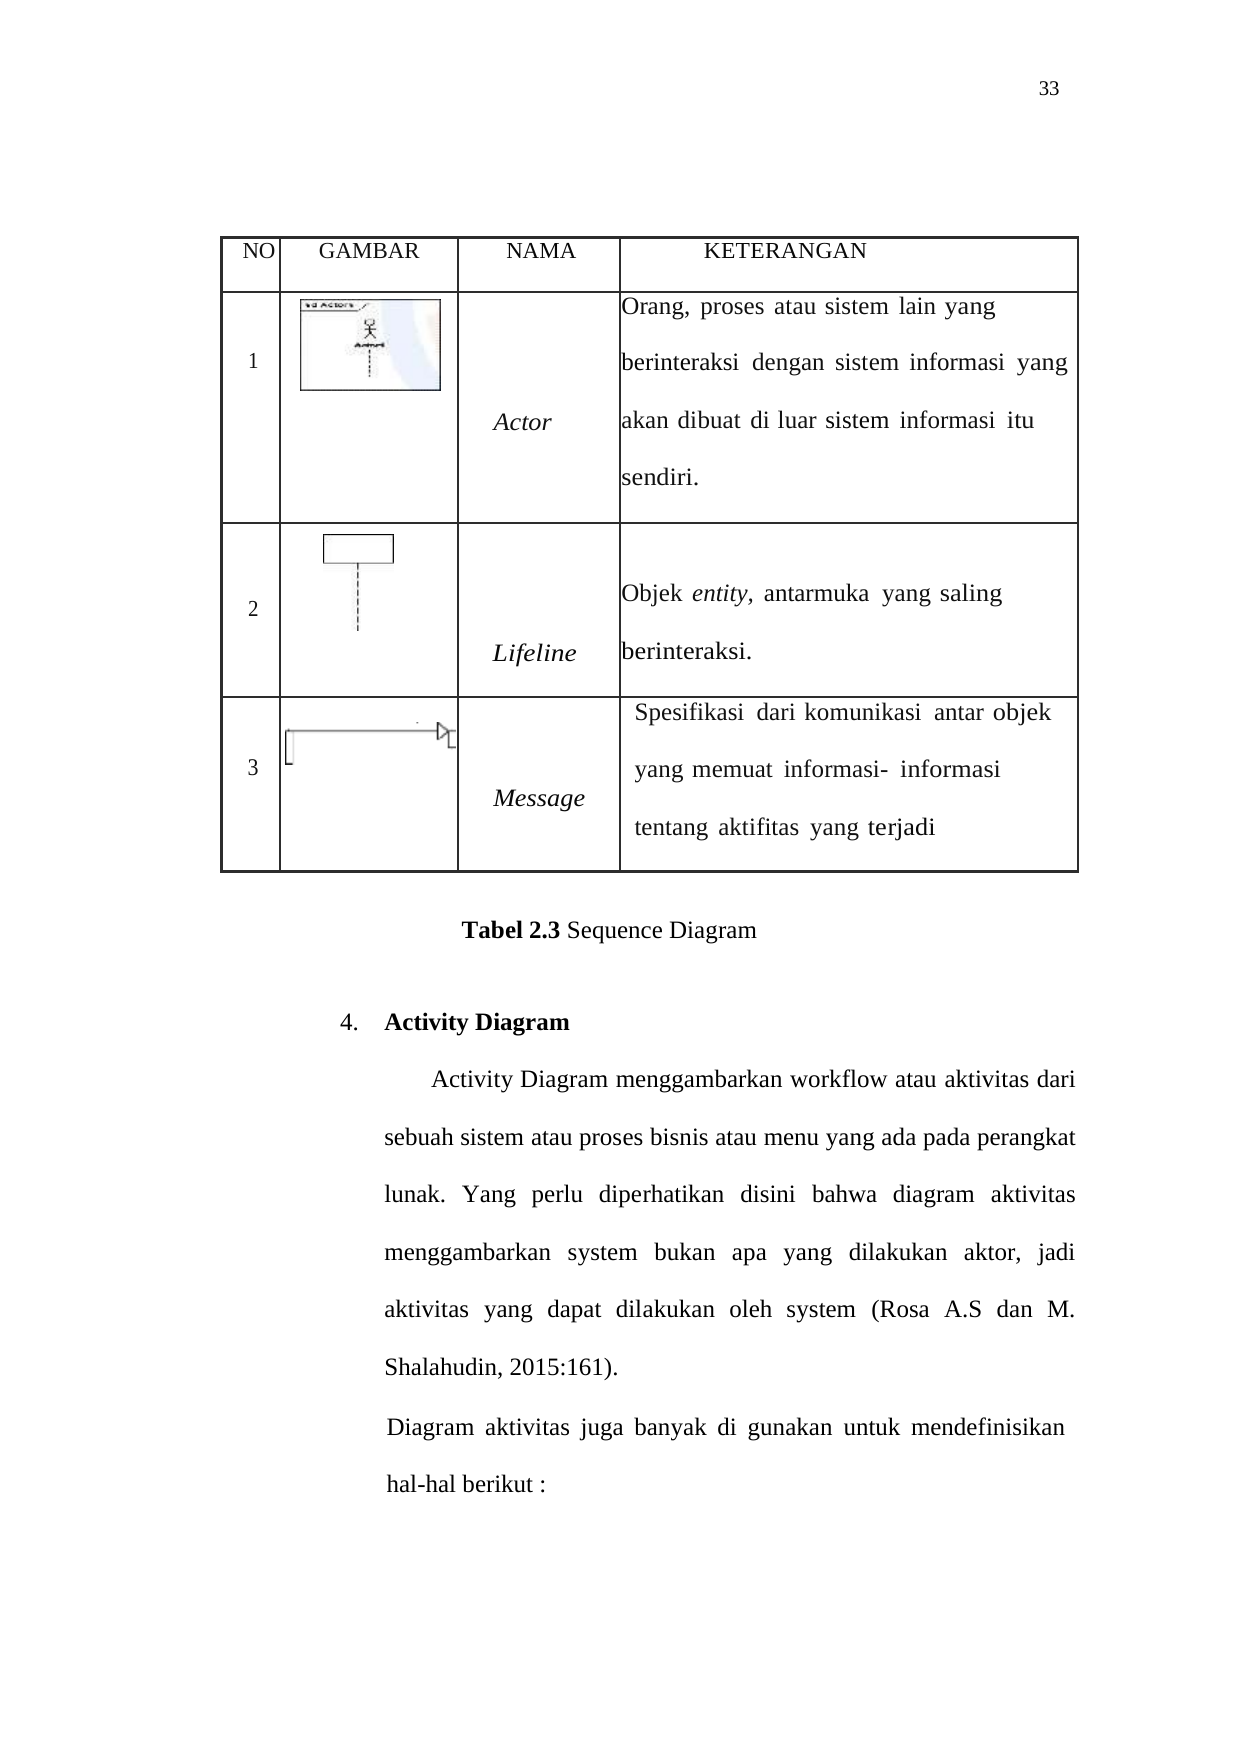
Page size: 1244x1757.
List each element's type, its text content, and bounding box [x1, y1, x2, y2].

table_header KETERANGAN [621, 239, 1077, 291]
table_header GAMBAR [281, 239, 457, 291]
text Activity Diagram menggambarkan workflow atau aktivitas dari sebuah sistem atau proses bisnis atau menu yang ada pada perangkat lunak. Yang perlu diperhatikan disini bahwa diagram aktivitas menggambarkan system bukan apa yang dilakukan aktor, jadi aktivitas yang dapat dilakukan oleh system (Rosa A.S dan M. Shalahudin, 2015:161). [384, 1064, 1076, 1381]
table_cell Lifeline [459, 524, 619, 696]
picture [300, 299, 441, 391]
table_header NAMA [459, 239, 619, 291]
table_cell 3 [223, 698, 279, 870]
picture [323, 534, 394, 631]
table_cell Message [459, 698, 619, 870]
table_cell Actor [459, 293, 619, 522]
table_cell Orang, proses atau sistem lain yang berinteraksi dengan sistem informasi yang akan dibuat di luar sistem informasi itu sendiri. [621, 293, 1077, 522]
table_cell [281, 293, 457, 522]
picture [285, 722, 456, 765]
table_cell 2 [223, 524, 279, 696]
table_cell [281, 698, 457, 870]
text Tabel 2.3 Sequence Diagram [461, 916, 1092, 943]
table_header NO [223, 239, 279, 291]
text 4. Activity Diagram [340, 1007, 1092, 1036]
table_cell Spesifikasi dari komunikasi antar objek yang memuat informasi- informasi tentang aktifitas yang terjadi [621, 698, 1077, 870]
table_cell [281, 524, 457, 696]
table_cell 1 [223, 293, 279, 522]
text Diagram aktivitas juga banyak di gunakan untuk mendefinisikan hal-hal berikut : [386, 1412, 1069, 1498]
table_cell Objek entity, antarmuka yang saling berinteraksi. [621, 524, 1077, 696]
